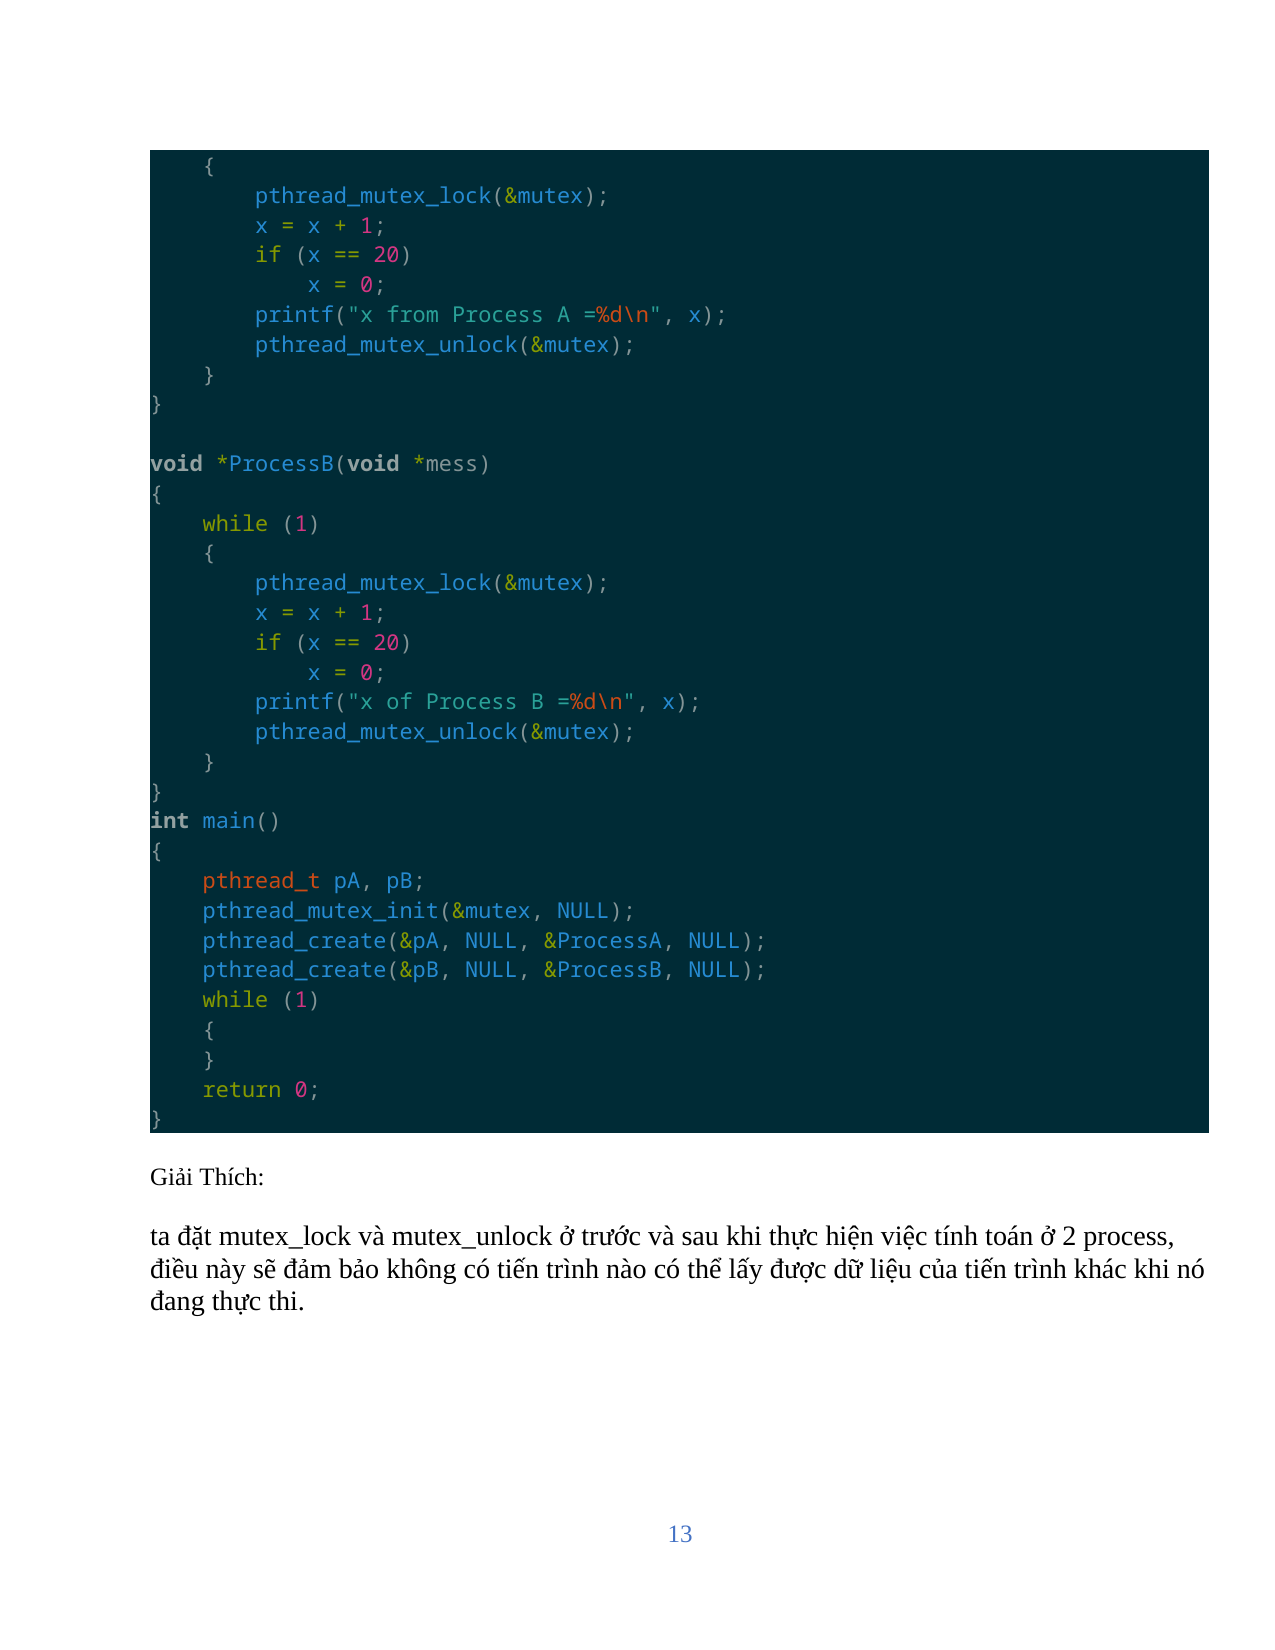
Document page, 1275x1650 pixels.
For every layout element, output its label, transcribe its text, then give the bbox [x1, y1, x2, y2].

text pthread_mutex_unlock(&mutex); [150, 329, 1209, 358]
text pthread_mutex_lock(&mutex); [150, 180, 1209, 209]
text pthread_t pA, pB; [150, 865, 1209, 895]
text while (1) [150, 507, 1209, 537]
text } [150, 746, 1209, 776]
text int main() [150, 805, 1209, 835]
text if (x == 20) [150, 239, 1209, 269]
text Giải Thích: ta đặt mutex_lock và mutex_unlock ở trước và sau khi thực hiện việc tính toán ở 2 process, điều này sẽ đảm bảo không có tiến trình nào có thể lấy được dữ liệu của tiến trình khác khi nó đang thực thi. [150, 1133, 1209, 1317]
text printf("x of Process B =%d\n", x); [150, 686, 1209, 716]
text } [150, 358, 1209, 388]
text { [150, 150, 1209, 180]
text pthread_create(&pA, NULL, &ProcessA, NULL); [150, 924, 1209, 954]
text } [150, 1044, 1209, 1073]
text printf("x from Process A =%d\n", x); [150, 299, 1209, 329]
text { [150, 478, 1209, 507]
text { [150, 537, 1209, 567]
text x = 0; [150, 656, 1209, 686]
text if (x == 20) [150, 627, 1209, 656]
text x = 0; [150, 269, 1209, 299]
text while (1) [150, 984, 1209, 1014]
text void *ProcessB(void *mess) [150, 448, 1209, 478]
text } [150, 776, 1209, 805]
text { [150, 1014, 1209, 1044]
text pthread_mutex_unlock(&mutex); [150, 716, 1209, 746]
text } [150, 388, 1209, 418]
text x = x + 1; [150, 597, 1209, 627]
text return 0; [150, 1073, 1209, 1103]
text pthread_mutex_lock(&mutex); [150, 567, 1209, 597]
text pthread_create(&pB, NULL, &ProcessB, NULL); [150, 954, 1209, 984]
text } [150, 1103, 1209, 1133]
text { [150, 835, 1209, 865]
text x = x + 1; [150, 209, 1209, 239]
text pthread_mutex_init(&mutex, NULL); [150, 895, 1209, 924]
